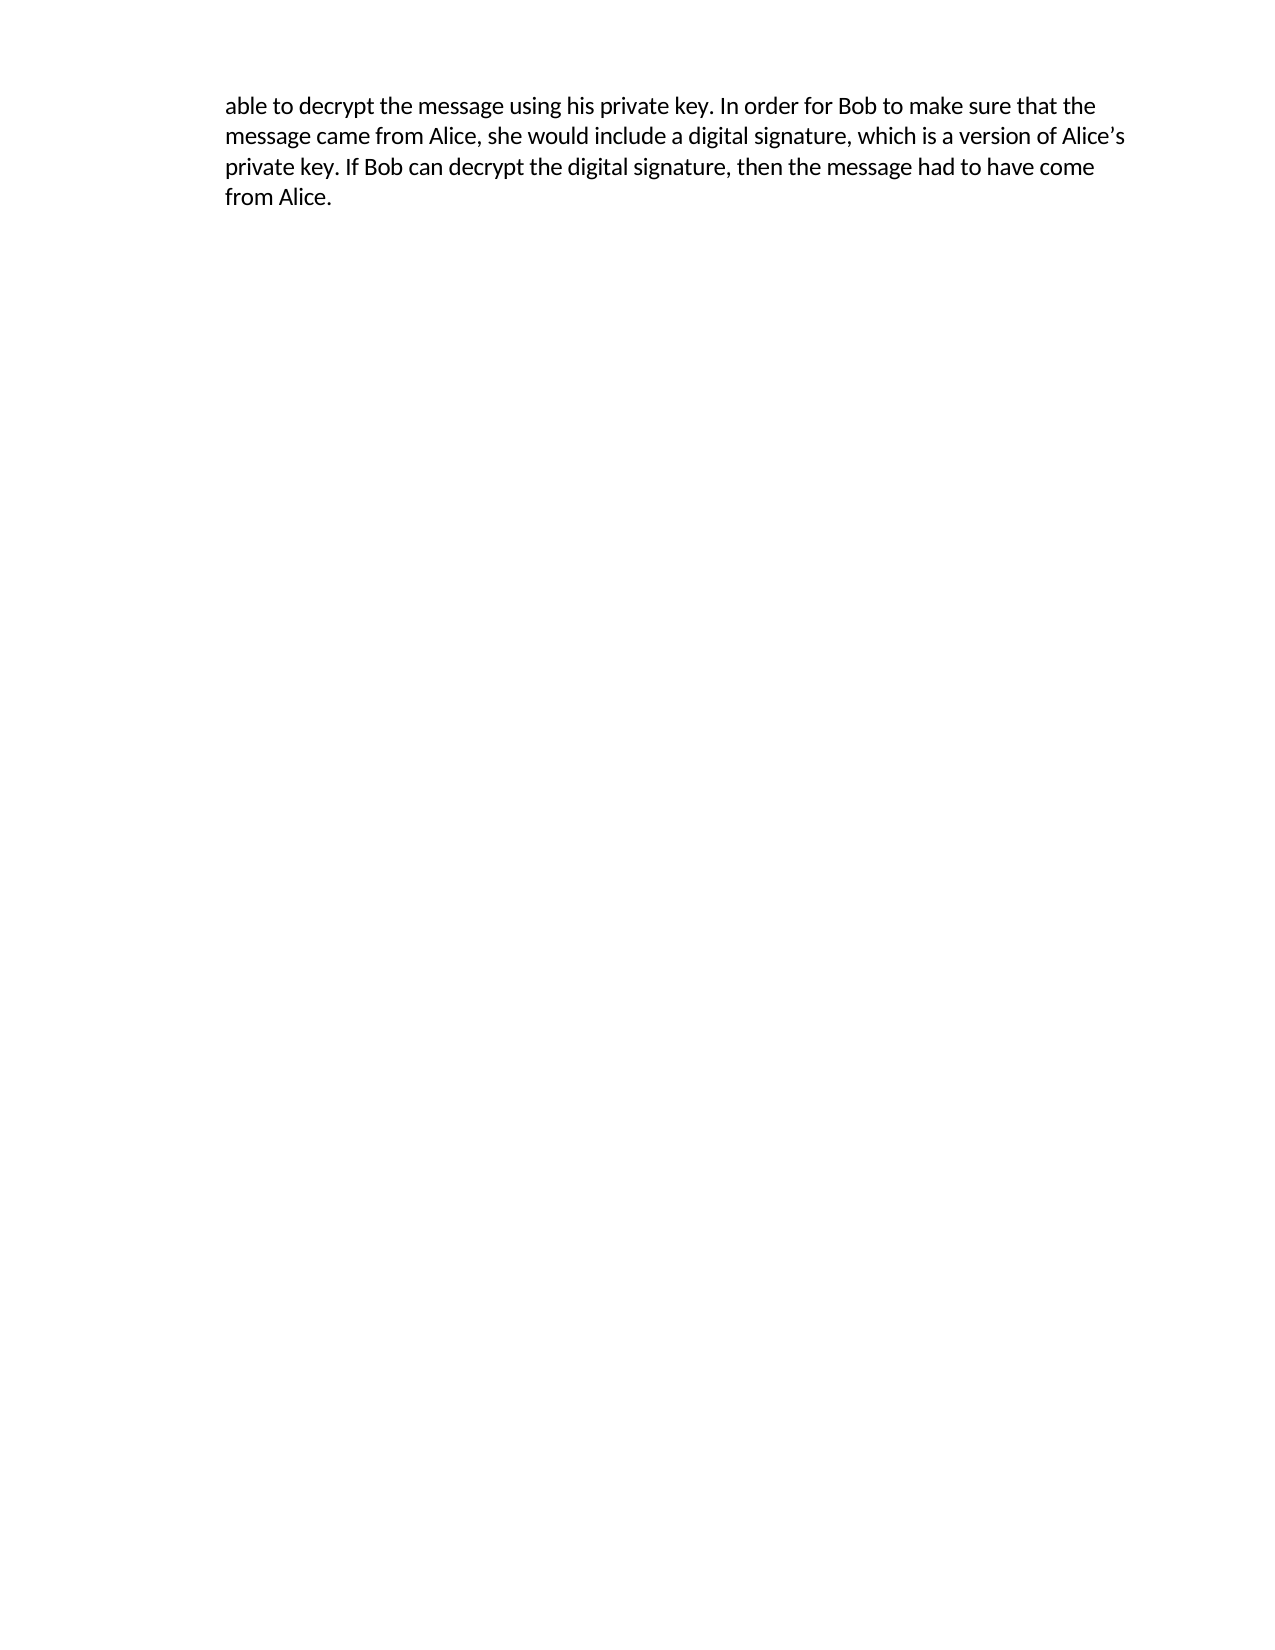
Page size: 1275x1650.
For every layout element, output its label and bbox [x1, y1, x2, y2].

list [187, 90, 1125, 212]
